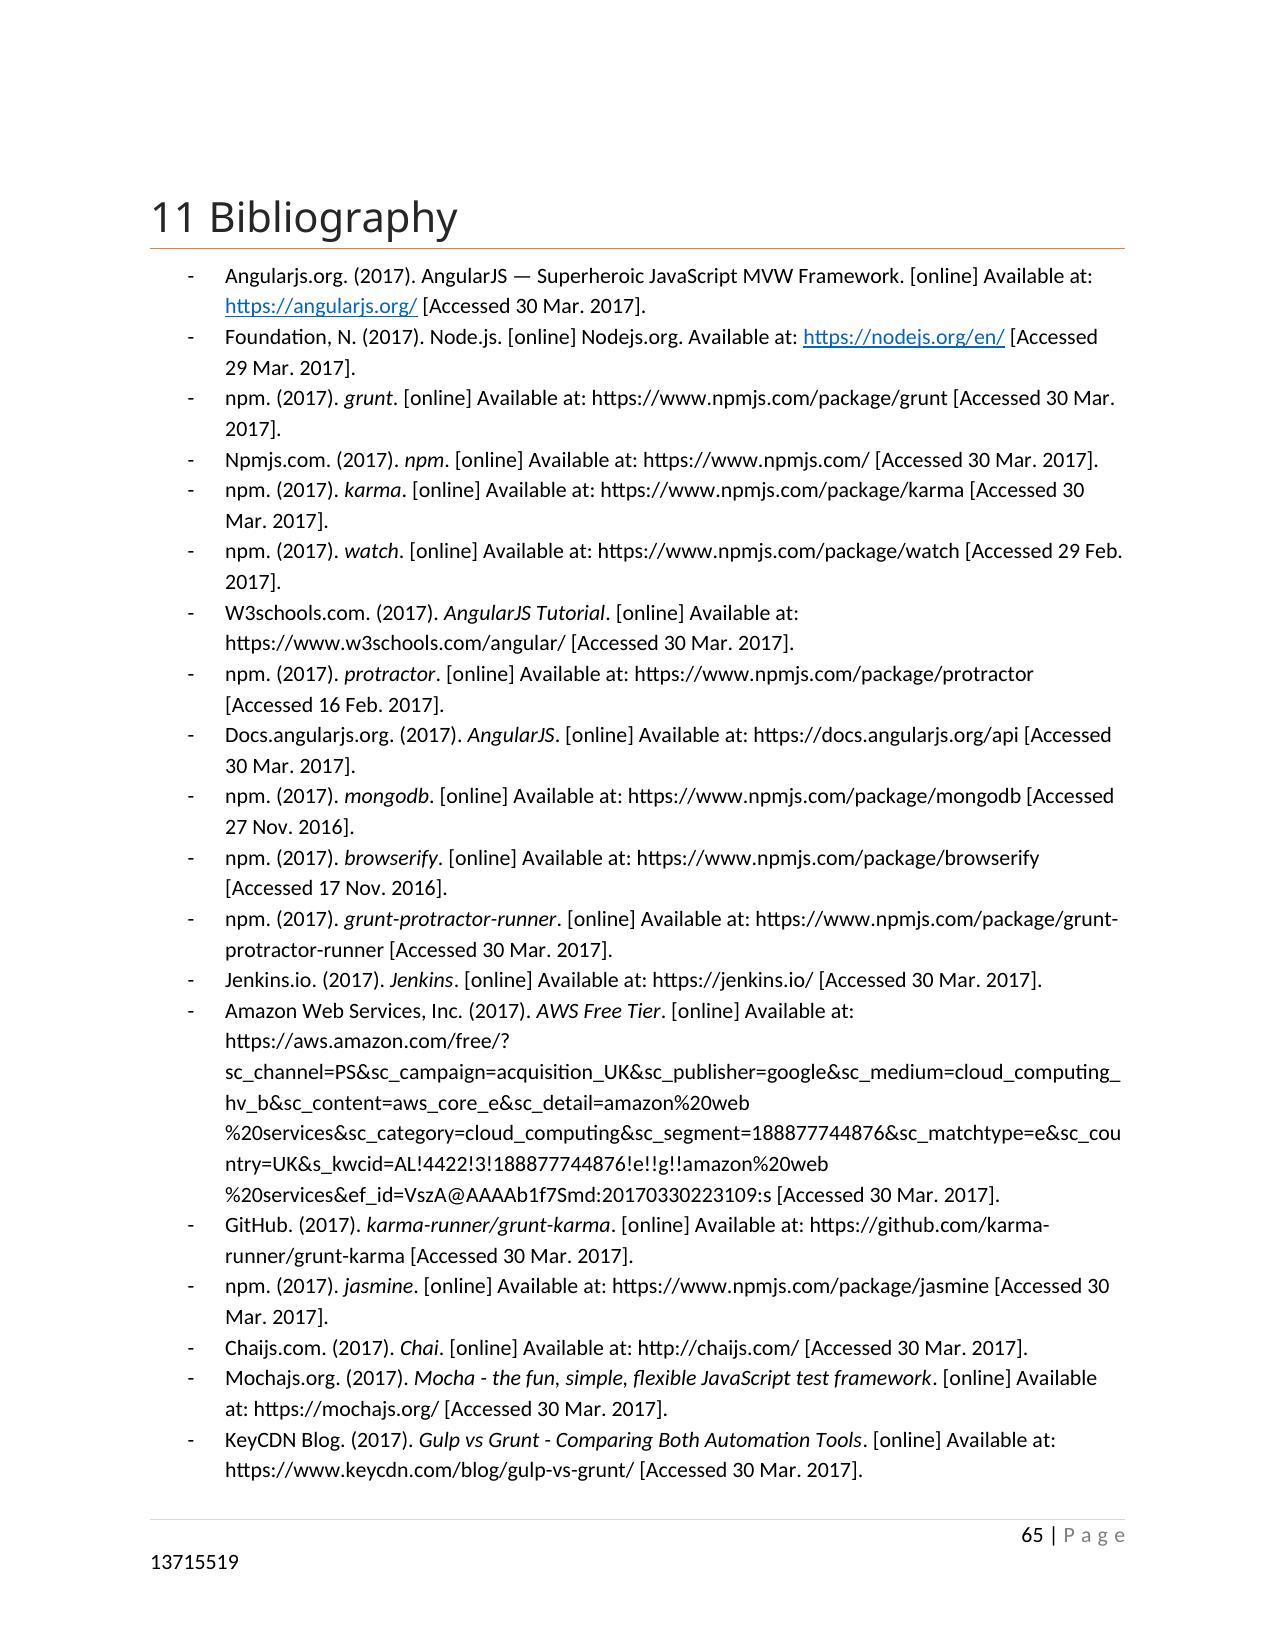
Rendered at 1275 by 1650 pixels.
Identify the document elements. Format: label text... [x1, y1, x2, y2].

list npm. (2017). grunt-protractor-runner. [online] Available at: https://www.npmjs.com/package/grunt-protractor-runner [Accessed 30 Mar. 2017]. [187, 905, 1125, 962]
list npm. (2017). jasmine. [online] Available at: https://www.npmjs.com/package/jasmine [Accessed 30 Mar. 2017]. [187, 1273, 1125, 1330]
list Docs.angularjs.org. (2017). AngularJS. [online] Available at: https://docs.angularjs.org/api [Accessed 30 Mar. 2017]. [187, 721, 1125, 779]
list W3schools.com. (2017). AngularJS Tutorial. [online] Available at: https://www.w3schools.com/angular/ [Accessed 30 Mar. 2017]. [187, 599, 1125, 656]
list npm. (2017). watch. [online] Available at: https://www.npmjs.com/package/watch [Accessed 29 Feb. 2017]. [187, 538, 1125, 595]
list Npmjs.com. (2017). npm. [online] Available at: https://www.npmjs.com/ [Accessed 30 Mar. 2017]. [187, 446, 1125, 472]
list Jenkins.io. (2017). Jenkins. [online] Available at: https://jenkins.io/ [Accessed 30 Mar. 2017]. [187, 966, 1125, 993]
list GitHub. (2017). karma-runner/grunt-karma. [online] Available at: https://github.com/karma-runner/grunt-karma [Accessed 30 Mar. 2017]. [187, 1211, 1125, 1269]
list Mochajs.org. (2017). Mocha - the fun, simple, flexible JavaScript test framework. [online] Available at: https://mochajs.org/ [Accessed 30 Mar. 2017]. [187, 1364, 1125, 1422]
list KeyCDN Blog. (2017). Gulp vs Grunt - Comparing Both Automation Tools. [online] Available at: https://www.keycdn.com/blog/gulp-vs-grunt/ [Accessed 30 Mar. 2017]. [187, 1426, 1125, 1483]
list npm. (2017). protractor. [online] Available at: https://www.npmjs.com/package/protractor [Accessed 16 Feb. 2017]. [187, 660, 1125, 717]
list npm. (2017). karma. [online] Available at: https://www.npmjs.com/package/karma [Accessed 30 Mar. 2017]. [187, 476, 1125, 534]
subtitle 11 Bibliography [150, 187, 1125, 248]
list npm. (2017). browserify. [online] Available at: https://www.npmjs.com/package/browserify [Accessed 17 Nov. 2016]. [187, 844, 1125, 901]
list Angularjs.org. (2017). AngularJS — Superheroic JavaScript MVW Framework. [online] Available at: https://angularjs.org/ [Accessed 30 Mar. 2017]. [187, 262, 1125, 319]
list npm. (2017). mongodb. [online] Available at: https://www.npmjs.com/package/mongodb [Accessed 27 Nov. 2016]. [187, 783, 1125, 840]
list Foundation, N. (2017). Node.js. [online] Nodejs.org. Available at: https://nodejs.org/en/ [Accessed 29 Mar. 2017]. [187, 323, 1125, 381]
list Amazon Web Services, Inc. (2017). AWS Free Tier. [online] Available at: https://aws.amazon.com/free/?sc_channel=PS&sc_campaign=acquisition_UK&sc_publisher=google&sc_medium=cloud_computing_hv_b&sc_content=aws_core_e&sc_detail=amazon%20web%20services&sc_category=cloud_computing&sc_segment=188877744876&sc_matchtype=e&sc_country=UK&s_kwcid=AL!4422!3!188877744876!e!!g!!amazon%20web%20services&ef_id=VszA@AAAAb1f7Smd:20170330223109:s [Accessed 30 Mar. 2017]. [187, 997, 1125, 1207]
list Chaijs.com. (2017). Chai. [online] Available at: http://chaijs.com/ [Accessed 30 Mar. 2017]. [187, 1334, 1125, 1361]
list npm. (2017). grunt. [online] Available at: https://www.npmjs.com/package/grunt [Accessed 30 Mar. 2017]. [187, 384, 1125, 442]
